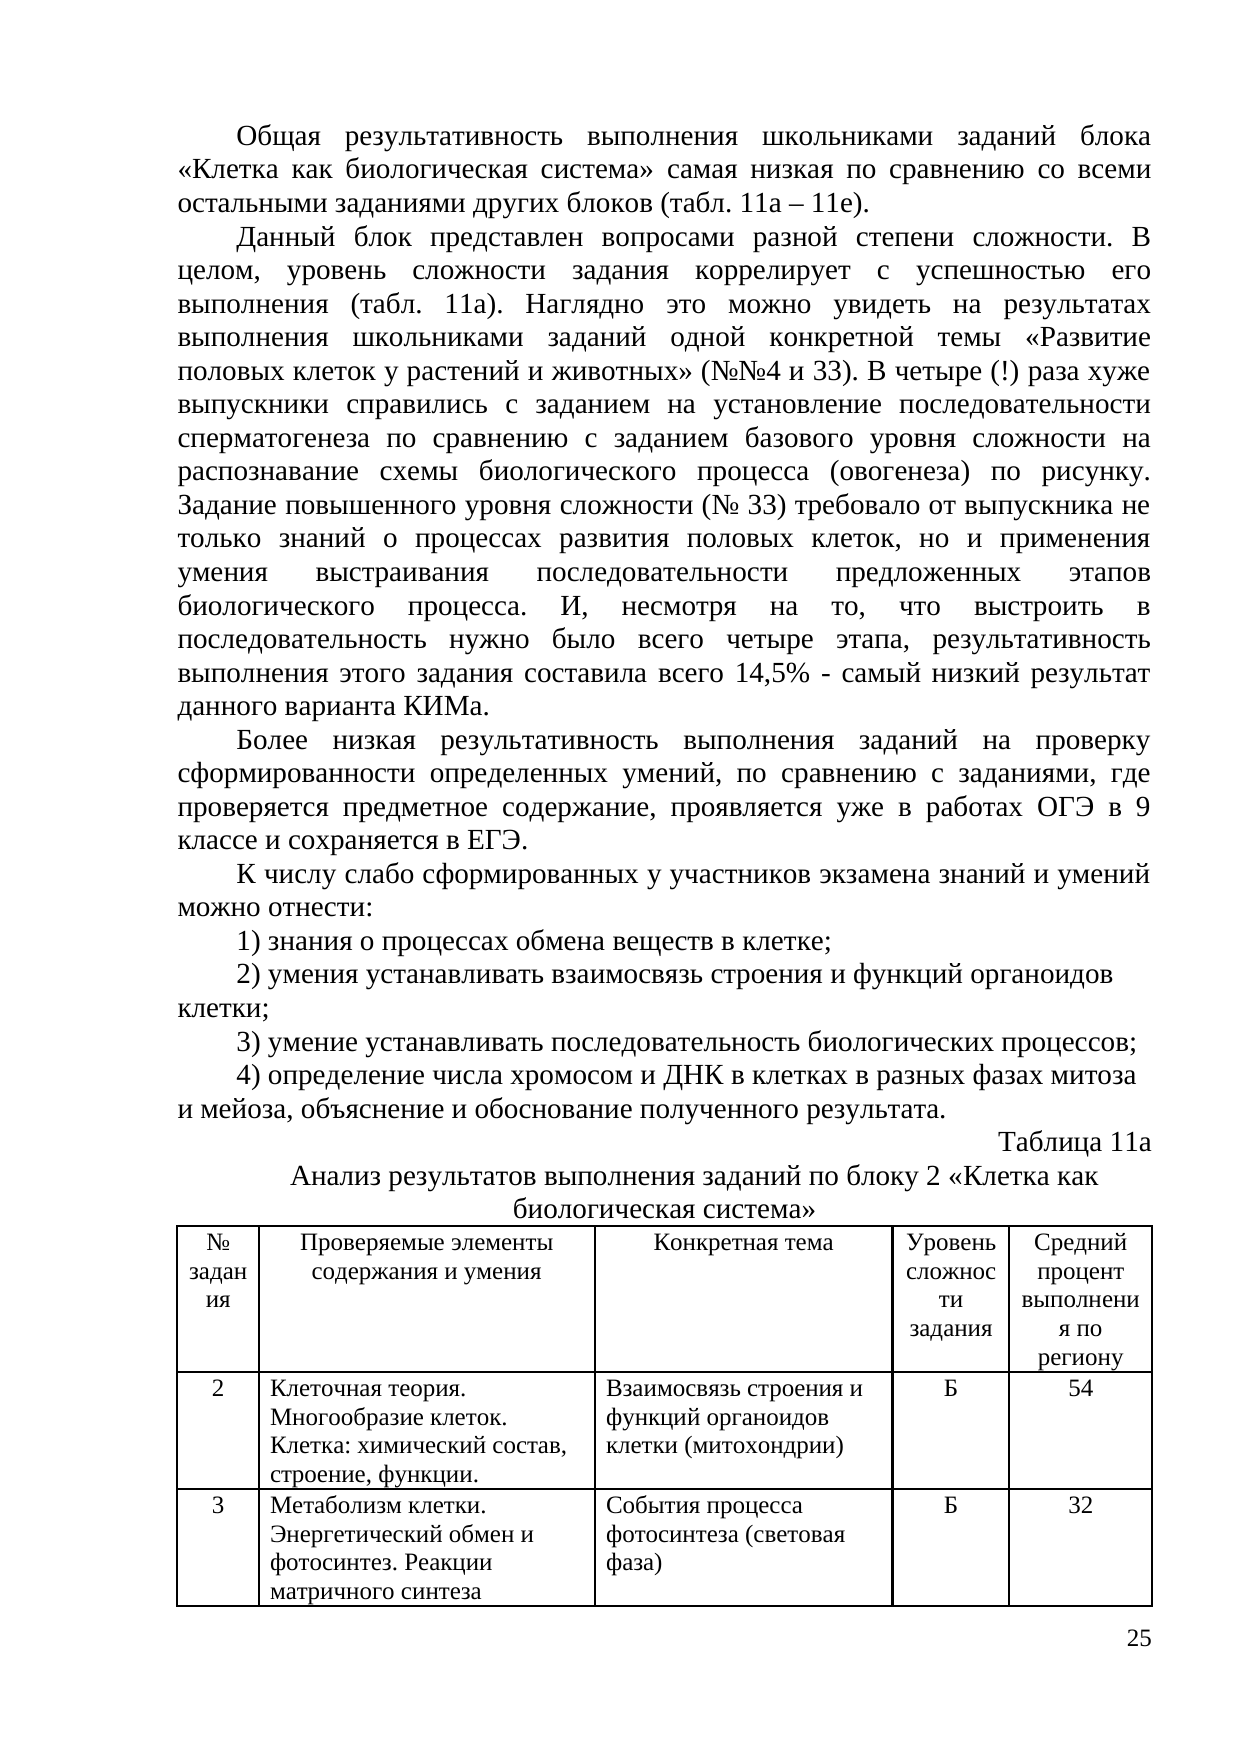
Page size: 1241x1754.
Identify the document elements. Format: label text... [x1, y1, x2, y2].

table_cell Б [894, 1373, 1008, 1488]
table_cell 32 [1010, 1490, 1151, 1605]
text Данный блок представлен вопросами разной степени сложности. В целом, уровень сложности задания коррелирует с успешностью его выполнения (табл. 11а). Наглядно это можно увидеть на результатах выполнения школьниками заданий одной конкретной темы «Развитие половых клеток у растений и животных» (№№4 и 33). В четыре (!) раза хуже выпускники справились с заданием на установление последовательности сперматогенеза по сравнению с заданием базового уровня сложности на распознавание схемы биологического процесса (овогенеза) по рисунку. Задание повышенного уровня сложности (№ 33) требовало от выпускника не только знаний о процессах развития половых клеток, но и применения умения выстраивания последовательности предложенных этапов биологического процесса. И, несмотря на то, что выстроить в последовательность нужно было всего четыре этапа, результативность выполнения этого задания составила всего 14,5% - самый низкий результат данного варианта КИМа. [177, 219, 1152, 722]
table_cell Взаимосвязь строения и функций органоидов клетки (митохондрии) [596, 1373, 891, 1488]
table_header № задания [178, 1227, 258, 1371]
text 2) умения устанавливать взаимосвязь строения и функций органоидов клетки; [177, 957, 1152, 1024]
text Более низкая результативность выполнения заданий на проверку сформированности определенных умений, по сравнению с заданиями, где проверяется предметное содержание, проявляется уже в работах ОГЭ в 9 классе и сохраняется в ЕГЭ. [177, 722, 1152, 856]
text Анализ результатов выполнения заданий по блоку 2 «Клетка как биологическая система» [177, 1158, 1152, 1225]
table_header Проверяемые элементы содержания и умения [260, 1227, 594, 1371]
table_cell Метаболизм клетки. Энергетический обмен и фотосинтез. Реакции матричного синтеза [260, 1490, 594, 1605]
table_cell События процесса фотосинтеза (световая фаза) [596, 1490, 891, 1605]
table_cell Б [894, 1490, 1008, 1605]
table_cell Клеточная теория. Многообразие клеток. Клетка: химический состав, строение, функции. [260, 1373, 594, 1488]
table_cell 54 [1010, 1373, 1151, 1488]
table_header Средний процент выполнения по региону [1010, 1227, 1151, 1371]
table_header Уровень сложности задания [894, 1227, 1008, 1371]
text Общая результативность выполнения школьниками заданий блока «Клетка как биологическая система» самая низкая по сравнению со всеми остальными заданиями других блоков (табл. 11а – 11е). [177, 118, 1152, 219]
table_cell 3 [178, 1490, 258, 1605]
table_cell 2 [178, 1373, 258, 1488]
table_header Конкретная тема [596, 1227, 891, 1371]
text 4) определение числа хромосом и ДНК в клетках в разных фазах митоза и мейоза, объяснение и обоснование полученного результата. [177, 1057, 1152, 1124]
text К числу слабо сформированных у участников экзамена знаний и умений можно отнести: [177, 856, 1152, 923]
text 3) умение устанавливать последовательность биологических процессов; [177, 1024, 1152, 1057]
text Таблица 11а [177, 1124, 1152, 1158]
text 1) знания о процессах обмена веществ в клетке; [177, 923, 1152, 957]
